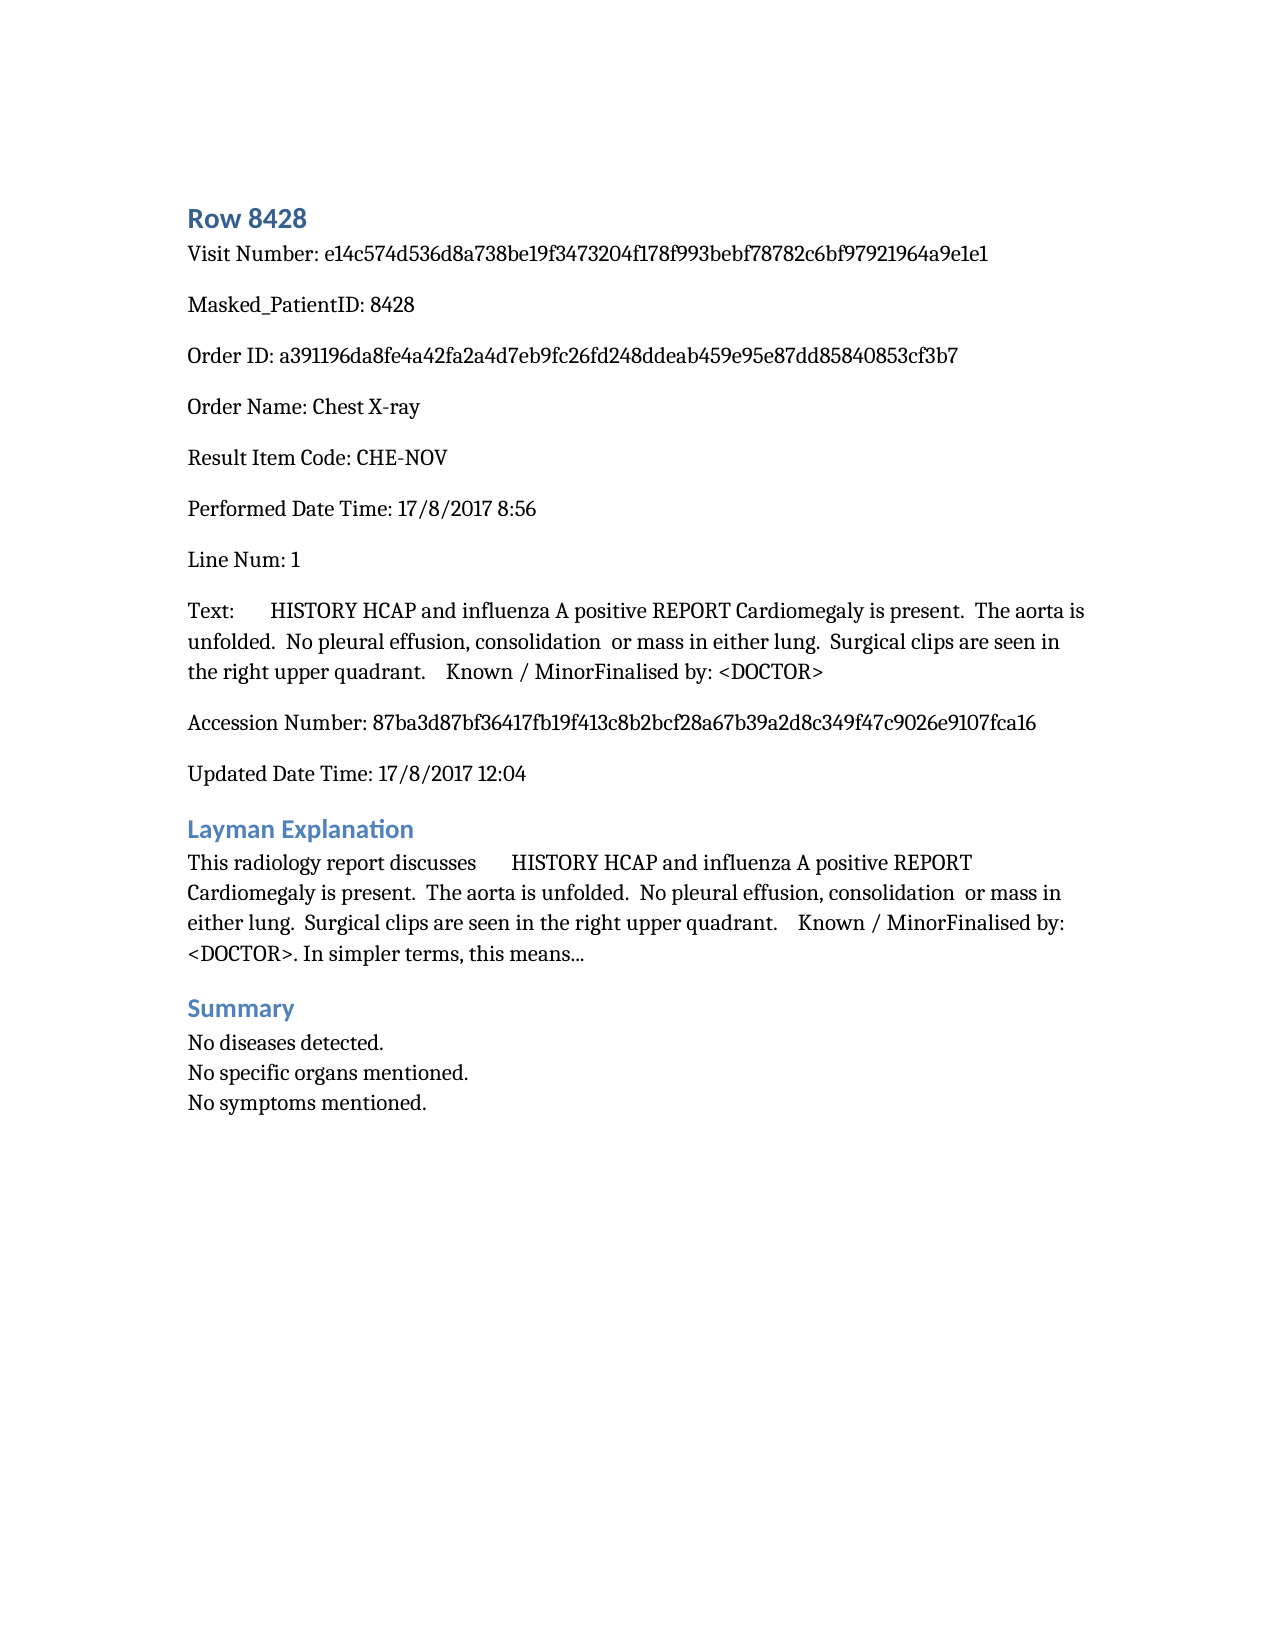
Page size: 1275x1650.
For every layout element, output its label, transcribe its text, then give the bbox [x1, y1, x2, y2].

subtitle Layman Explanation [187, 812, 1087, 845]
text This radiology report discusses HISTORY HCAP and influenza A positive REPORT Cardiomegaly is present. The aorta is unfolded. No pleural effusion, consolidation or mass in either lung. Surgical clips are seen in the right upper quadrant. Known / MinorFinalised by: <DOCTOR>. In simpler terms, this means... [187, 850, 1087, 967]
text No diseases detected. No specific organs mentioned. No symptoms mentioned. [187, 1029, 1087, 1116]
text Accession Number: 87ba3d87bf36417fb19f413c8b2bcf28a67b39a2d8c349f47c9026e9107fca16 [187, 710, 1087, 736]
text Result Item Code: CHE-NOV [187, 445, 1087, 471]
text Visit Number: e14c574d536d8a738be19f3473204f178f993bebf78782c6bf97921964a9e1e1 [187, 241, 1087, 267]
text Masked_PatientID: 8428 [187, 292, 1087, 318]
subtitle Row 8428 [187, 200, 1087, 236]
text Line Num: 1 [187, 547, 1087, 573]
text Performed Date Time: 17/8/2017 8:56 [187, 496, 1087, 522]
text Updated Date Time: 17/8/2017 12:04 [187, 761, 1087, 787]
subtitle Summary [187, 991, 1087, 1024]
text Text: HISTORY HCAP and influenza A positive REPORT Cardiomegaly is present. The aorta is unfolded. No pleural effusion, consolidation or mass in either lung. Surgical clips are seen in the right upper quadrant. Known / MinorFinalised by: <DOCTOR> [187, 598, 1087, 685]
text Order ID: a391196da8fe4a42fa2a4d7eb9fc26fd248ddeab459e95e87dd85840853cf3b7 [187, 343, 1087, 369]
text Order Name: Chest X-ray [187, 394, 1087, 420]
